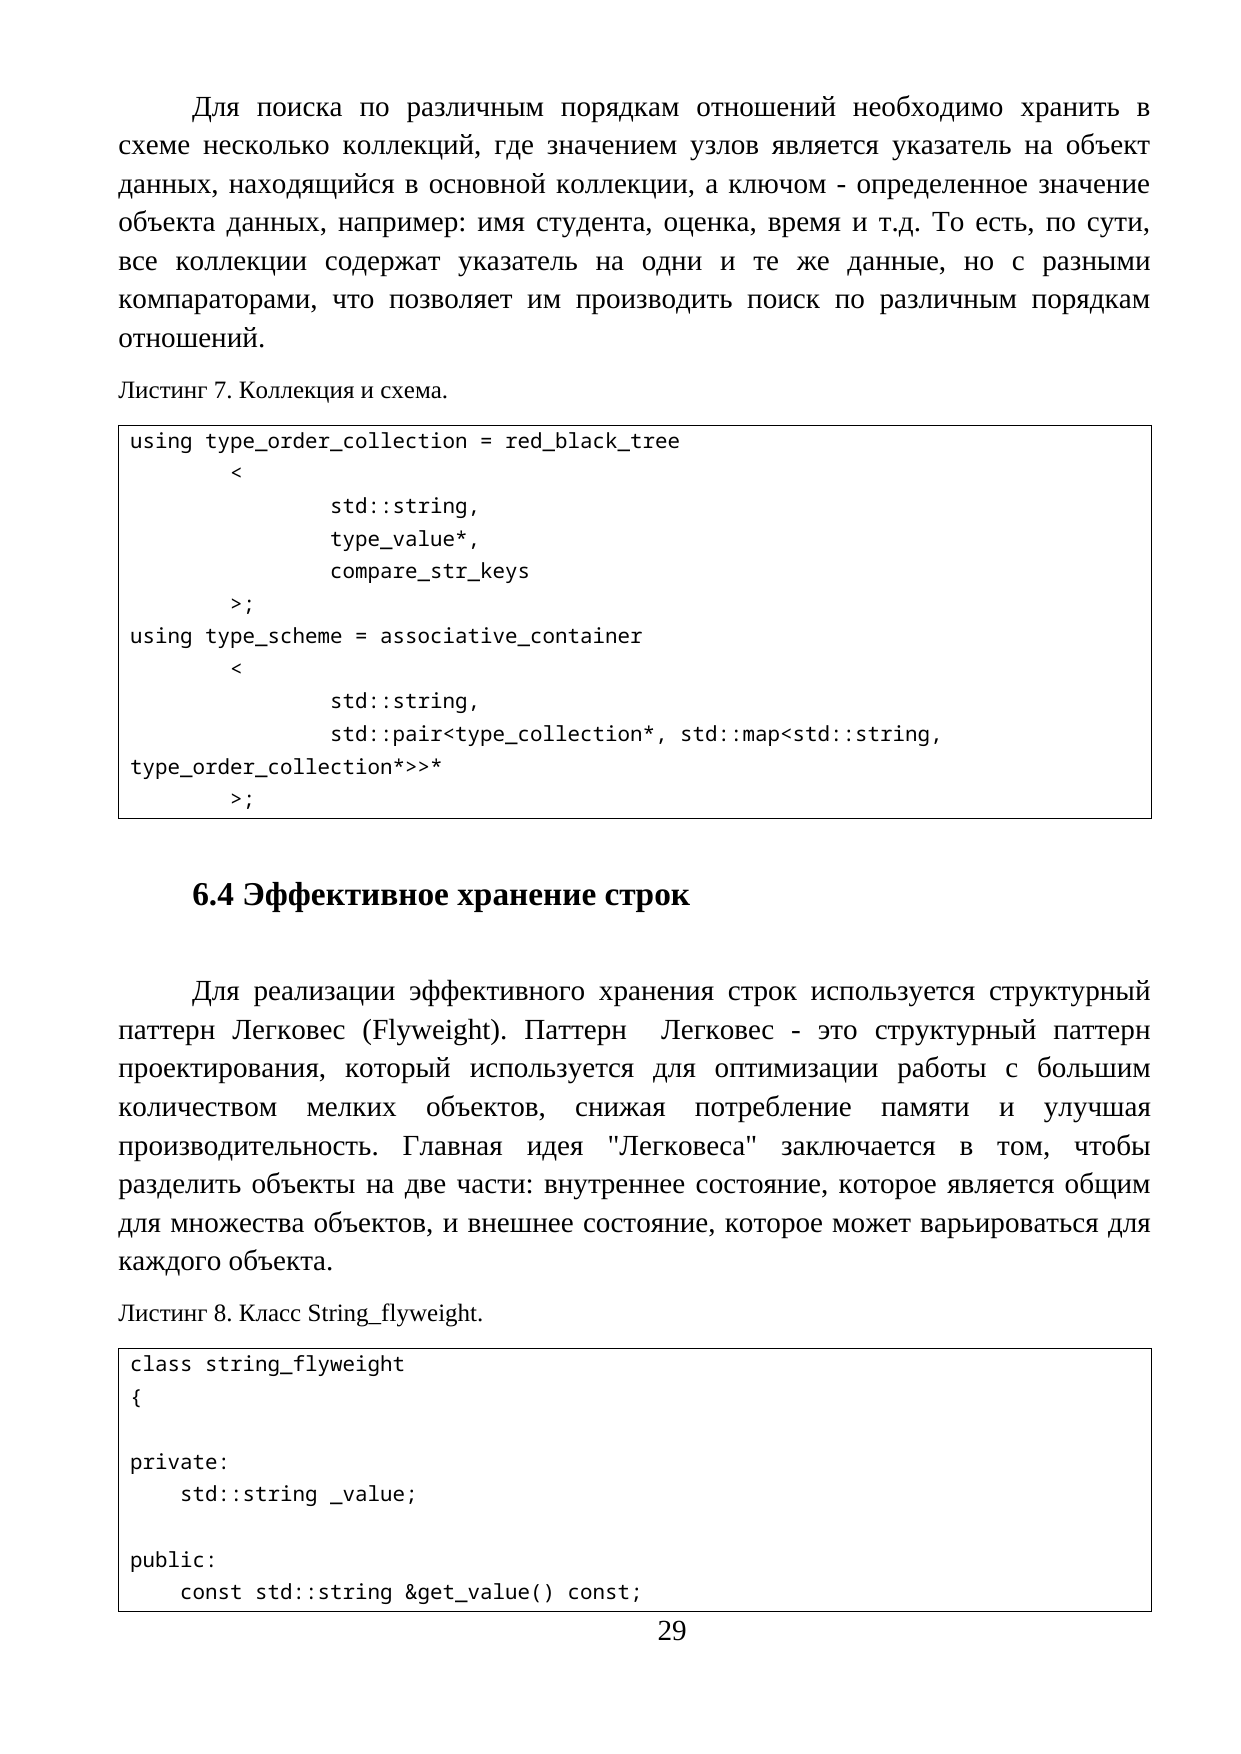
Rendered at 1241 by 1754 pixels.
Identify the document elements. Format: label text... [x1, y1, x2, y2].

text Для поиска по различным порядкам отношений необходимо хранить в схеме несколько коллекций, где значением узлов является указатель на объект данных, находящийся в основной коллекции, а ключом - определенное значение объекта данных, например: имя студента, оценка, время и т.д. То есть, по сути, все коллекции содержат указатель на одни и те же данные, но с разными компараторами, что позволяет им производить поиск по различным порядкам отношений. [118, 89, 1152, 353]
text Листинг 7. Коллекция и схема. [118, 375, 1152, 404]
subtitle 6.4 Эффективное хранение строк [118, 874, 1152, 912]
text Для реализации эффективного хранения строк используется структурный паттерн Легковес (Flyweight). Паттерн Легковес - это структурный паттерн проектирования, который используется для оптимизации работы с большим количеством мелких объектов, снижая потребление памяти и улучшая производительность. Главная идея "Легковеса" заключается в том, чтобы разделить объекты на две части: внутреннее состояние, которое является общим для множества объектов, и внешнее состояние, которое может варьироваться для каждого объекта. [118, 973, 1152, 1277]
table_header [119, 1349, 1151, 1611]
text Листинг 8. Класс String_flyweight. [118, 1298, 1152, 1327]
table_header using type_order_collection = red_black_tree < std::string, type_value*, compare_str_keys >; using type_scheme = associative_container < std::string, std::pair<type_collection*, std::map<std::string, type_order_collection*>>* >; [119, 426, 1151, 818]
